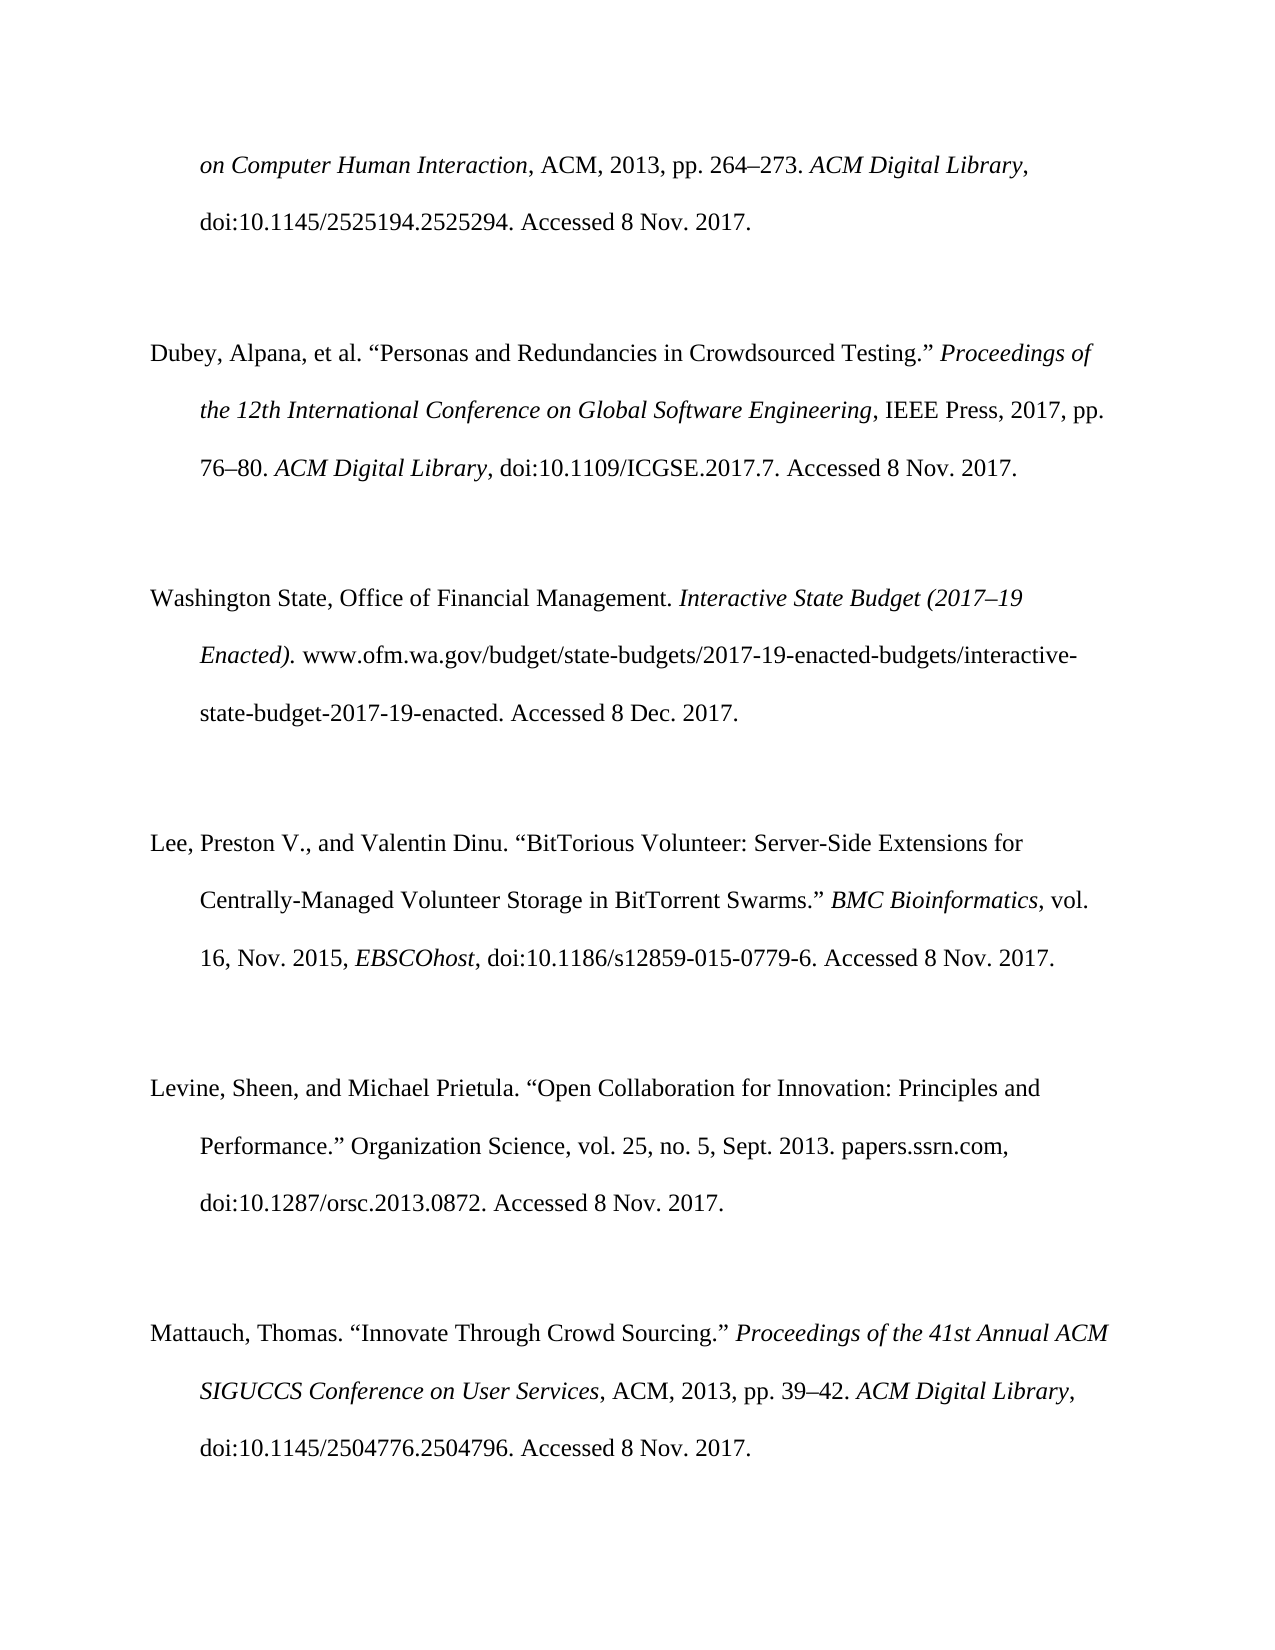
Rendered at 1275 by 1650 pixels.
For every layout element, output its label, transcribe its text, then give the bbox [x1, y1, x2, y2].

text Lee, Preston V., and Valentin Dinu. “BitTorious Volunteer: Server-Side Extensions for Centrally-Managed Volunteer Storage in BitTorrent Swarms.” BMC Bioinformatics, vol. 16, Nov. 2015, EBSCOhost, doi:10.1186/s12859-015-0779-6. Accessed 8 Nov. 2017. [150, 828, 1125, 972]
text Dubey, Alpana, et al. “Personas and Redundancies in Crowdsourced Testing.” Proceedings of the 12th International Conference on Global Software Engineering, IEEE Press, 2017, pp. 76–80. ACM Digital Library, doi:10.1109/ICGSE.2017.7. Accessed 8 Nov. 2017. [150, 338, 1125, 481]
text Mattauch, Thomas. “Innovate Through Crowd Sourcing.” Proceedings of the 41st Annual ACM SIGUCCS Conference on User Services, ACM, 2013, pp. 39–42. ACM Digital Library, doi:10.1145/2504776.2504796. Accessed 8 Nov. 2017. [150, 1318, 1125, 1462]
text Washington State, Office of Financial Management. Interactive State Budget (2017–19 Enacted). www.ofm.wa.gov/budget/state-budgets/2017-19-enacted-budgets/interactive-state-budget-2017-19-enacted. Accessed 8 Dec. 2017. [150, 583, 1125, 727]
text Levine, Sheen, and Michael Prietula. “Open Collaboration for Innovation: Principles and Performance.” Organization Science, vol. 25, no. 5, Sept. 2013. papers.ssrn.com, doi:10.1287/orsc.2013.0872. Accessed 8 Nov. 2017. [150, 1073, 1125, 1217]
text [150, 150, 1125, 236]
